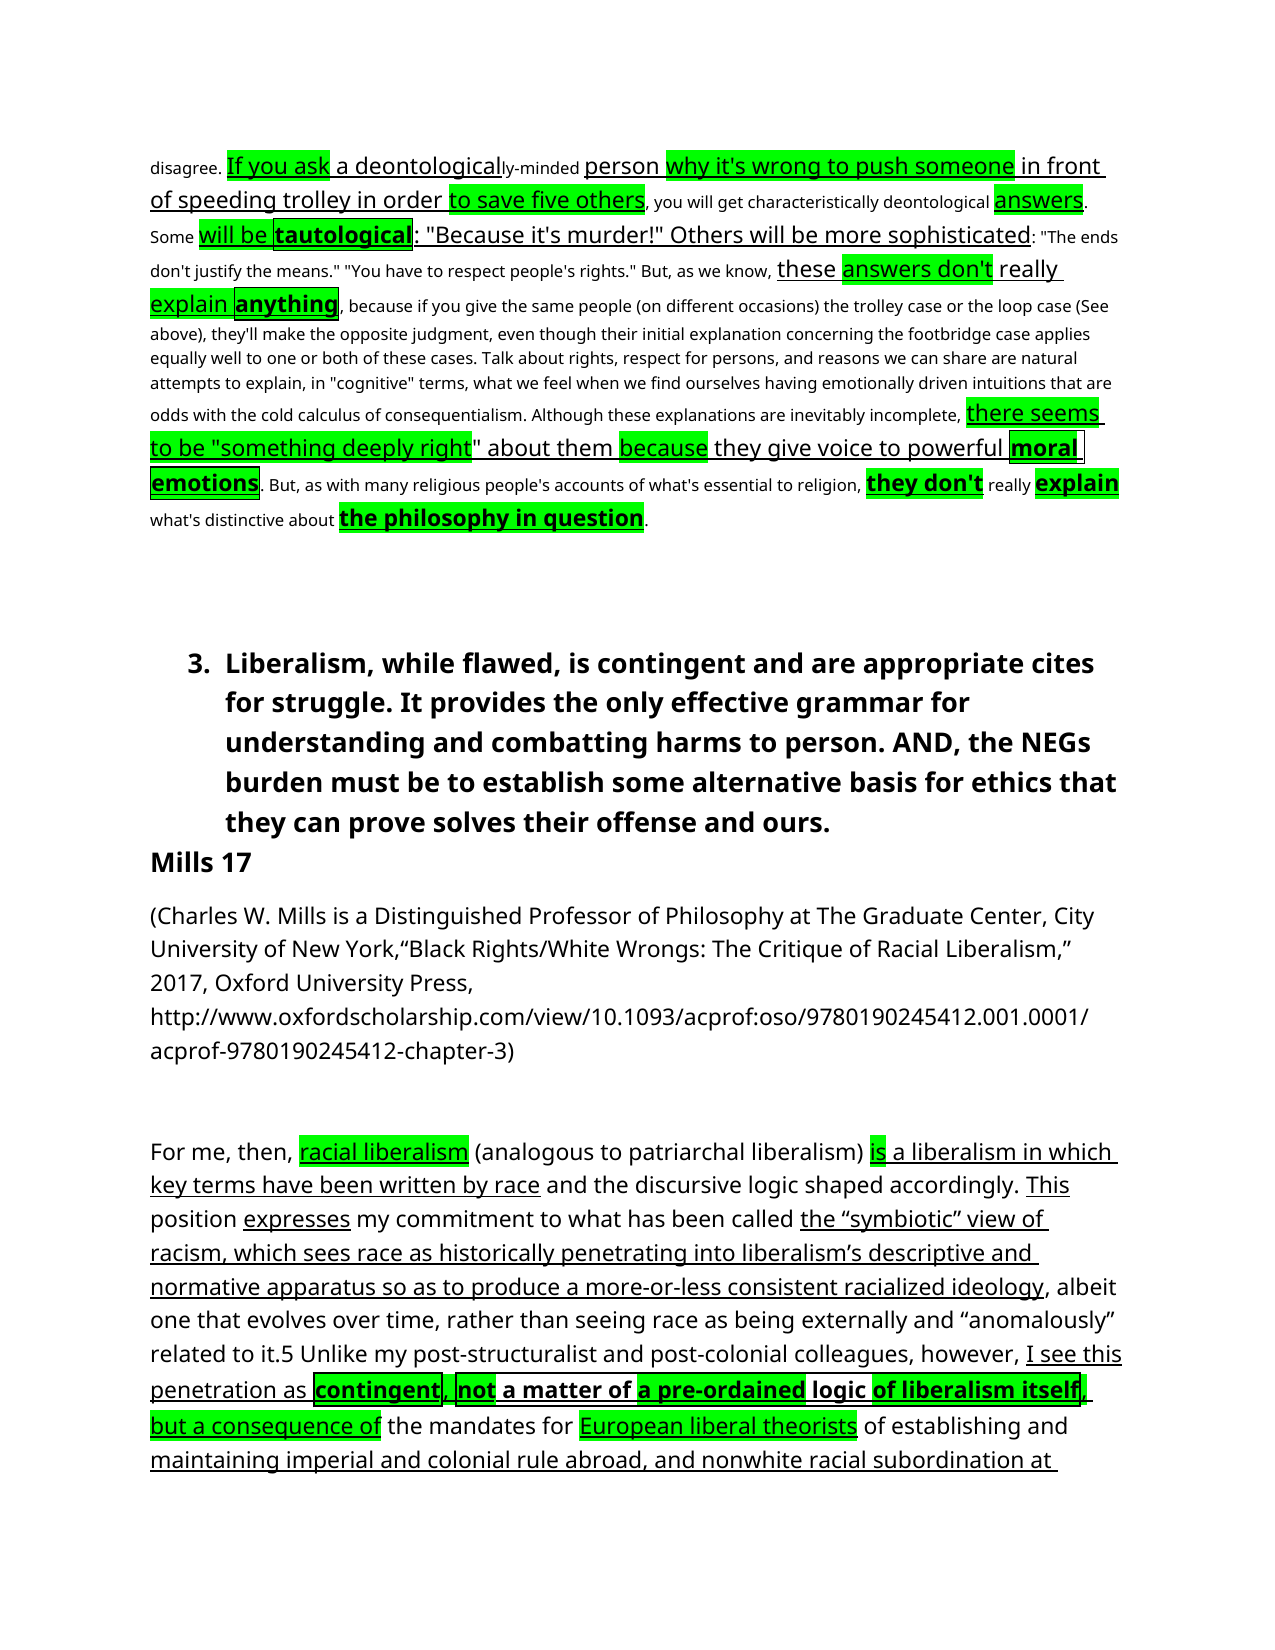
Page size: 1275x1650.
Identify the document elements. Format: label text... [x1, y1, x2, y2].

text (Charles W. Mills is a Distinguished Professor of Philosophy at The Graduate Center, City University of New York,“Black Rights/White Wrongs: The Critique of Racial Liberalism,” 2017, Oxford University Press, http://www.oxfordscholarship.com/view/10.1093/acprof:oso/9780190245412.001.0001/acprof-9780190245412-chapter-3) [150, 899, 1125, 1066]
text Mills 17 [150, 843, 1125, 880]
subtitle Liberalism, while flawed, is contingent and are appropriate cites for struggle. It provides the only effective grammar for understanding and combatting harms to person. AND, the NEGs burden must be to establish some alternative basis for ethics that they can prove solves their offense and ours. [187, 644, 1125, 840]
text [150, 150, 1125, 533]
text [150, 1135, 1125, 1475]
